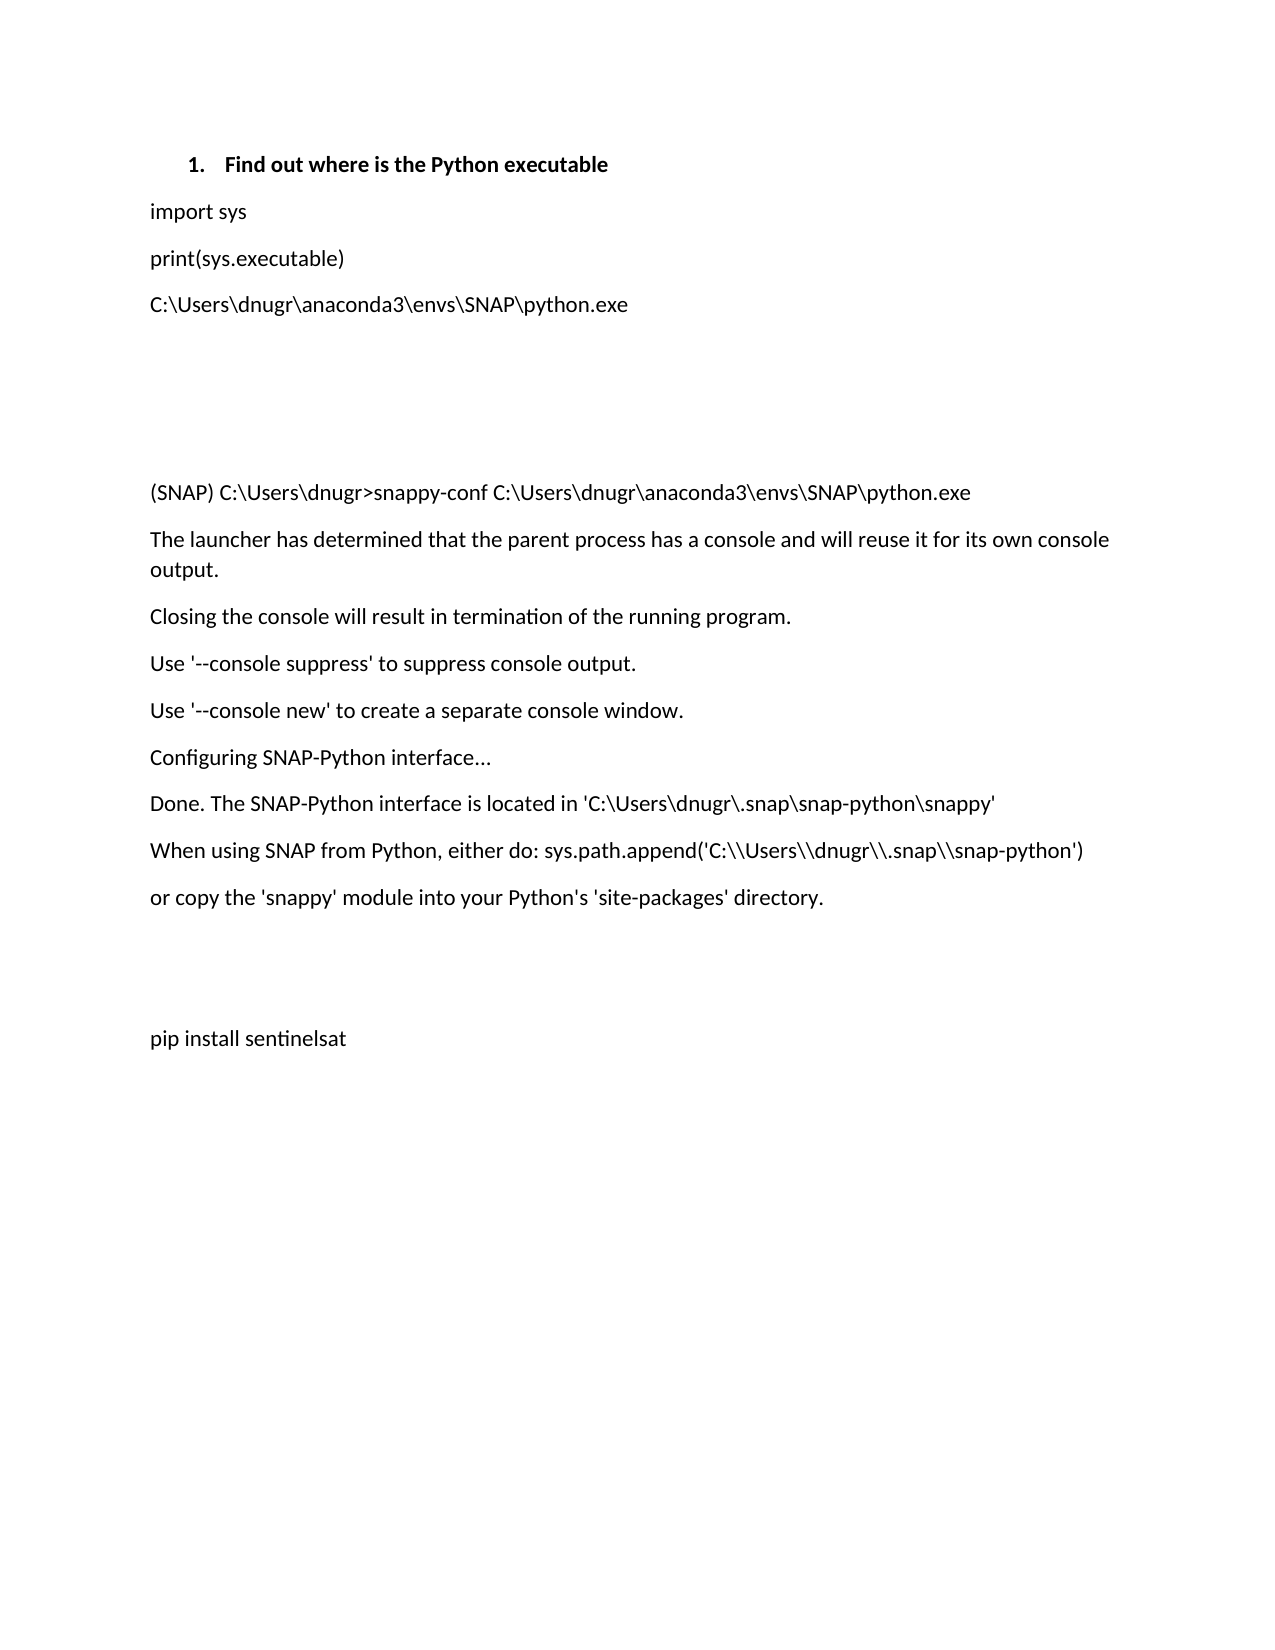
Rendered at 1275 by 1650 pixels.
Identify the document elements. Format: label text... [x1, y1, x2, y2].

text When using SNAP from Python, either do: sys.path.append('C:\\Users\\dnugr\\.snap\\snap-python') [150, 836, 1125, 864]
text Use '--console new' to create a separate console window. [150, 696, 1125, 724]
text Use '--console suppress' to suppress console output. [150, 649, 1125, 677]
text pip install sentinelsat [150, 1024, 1125, 1052]
list Find out where is the Python executable [187, 150, 1125, 178]
text C:\Users\dnugr\anaconda3\envs\SNAP\python.exe [150, 291, 1125, 319]
text print(sys.executable) [150, 244, 1125, 272]
text Done. The SNAP-Python interface is located in 'C:\Users\dnugr\.snap\snap-python\snappy' [150, 789, 1125, 818]
text import sys [150, 197, 1125, 225]
text or copy the 'snappy' module into your Python's 'site-packages' directory. [150, 883, 1125, 911]
text The launcher has determined that the parent process has a console and will reuse it for its own console output. [150, 525, 1125, 583]
text (SNAP) C:\Users\dnugr>snappy-conf C:\Users\dnugr\anaconda3\envs\SNAP\python.exe [150, 478, 1125, 506]
text Configuring SNAP-Python interface... [150, 743, 1125, 771]
text Closing the console will result in termination of the running program. [150, 602, 1125, 630]
